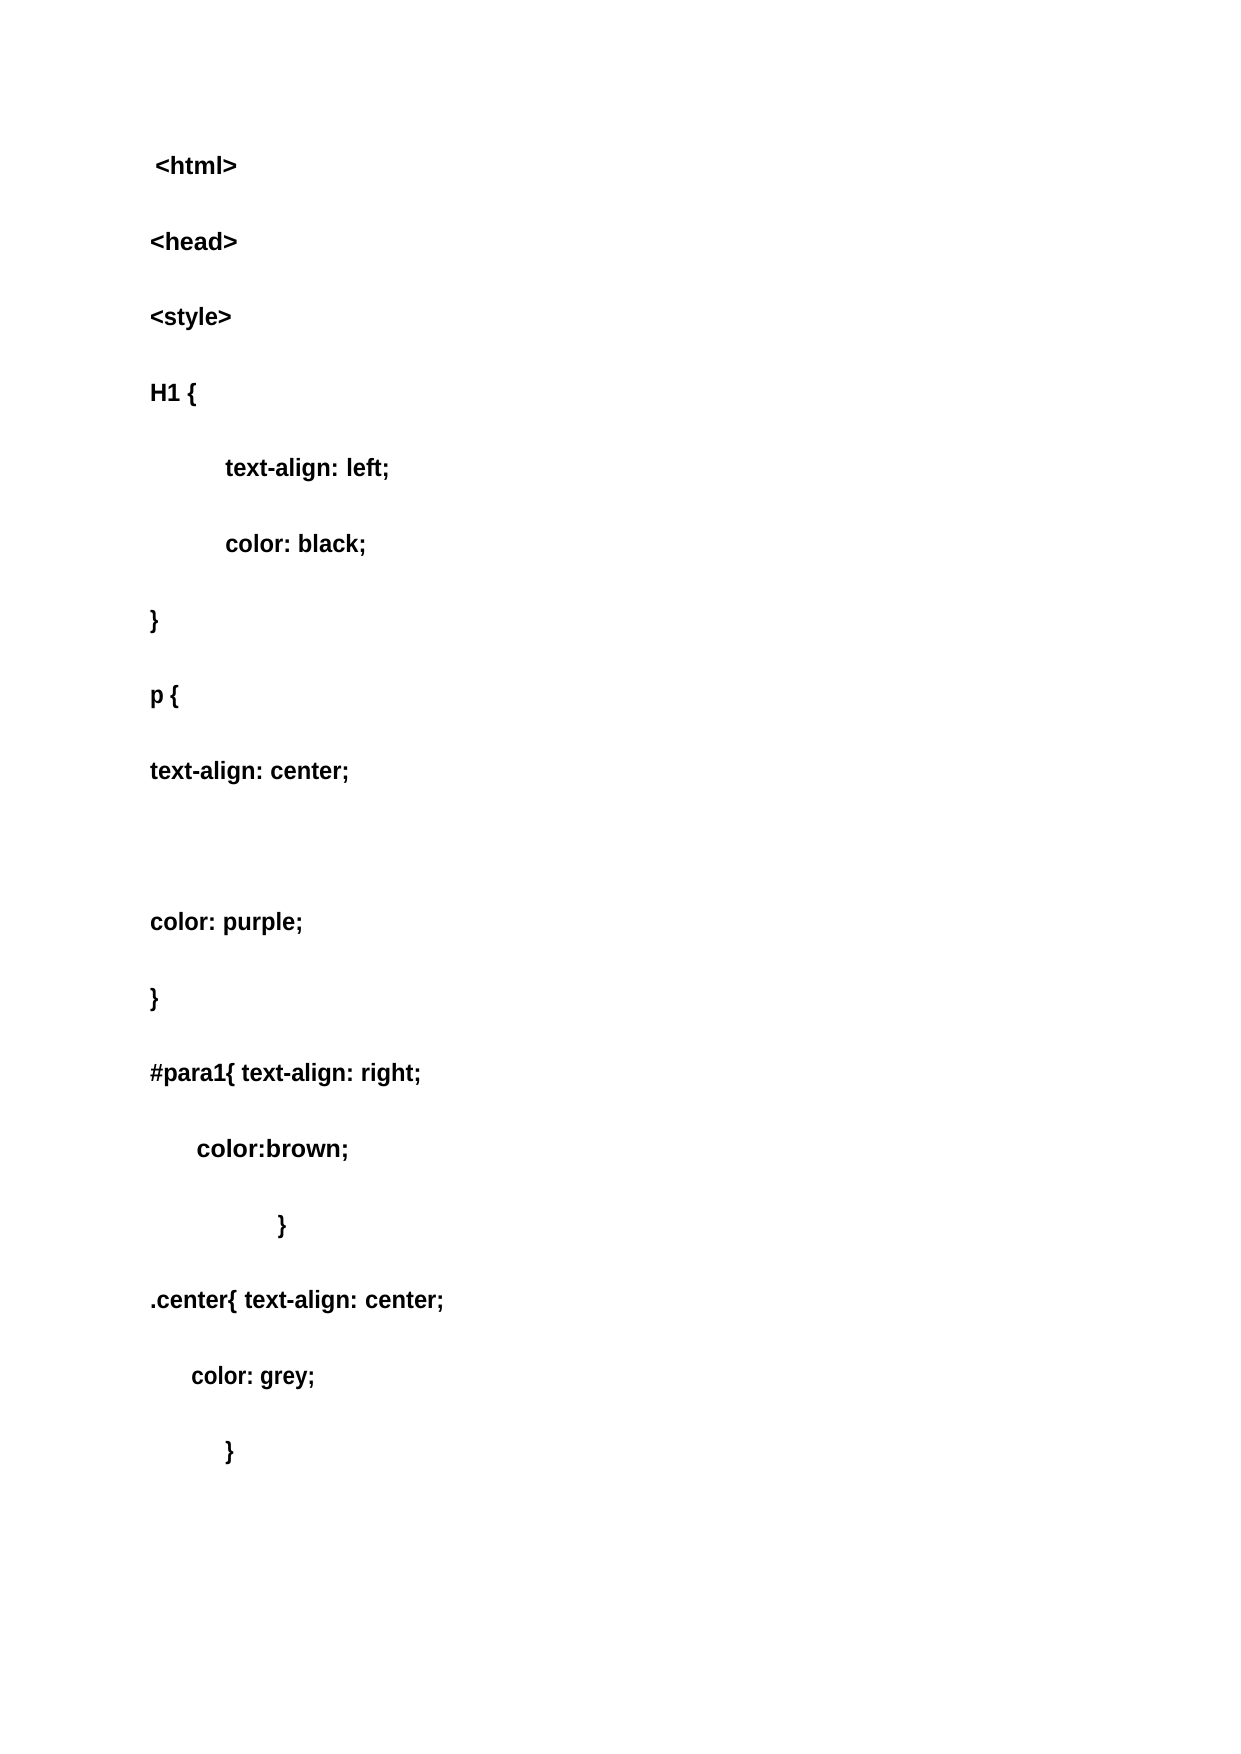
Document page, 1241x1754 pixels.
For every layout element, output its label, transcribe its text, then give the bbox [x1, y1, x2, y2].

text .center{ text-align: center; color: grey; [150, 1285, 473, 1390]
text #para1{ text-align: right; color:brown; [150, 1058, 423, 1163]
text } [150, 606, 1103, 634]
text } [278, 1211, 1103, 1239]
text text-align: left; color: black; [225, 453, 416, 558]
text p { [150, 680, 1103, 709]
text } [150, 983, 1103, 1011]
text color: purple; [150, 907, 1103, 936]
text <head> [150, 227, 1103, 255]
text <html> [155, 151, 1103, 180]
text <style> H1 { [150, 302, 233, 407]
text text-align: center; [150, 756, 1103, 785]
text } [225, 1436, 1103, 1465]
